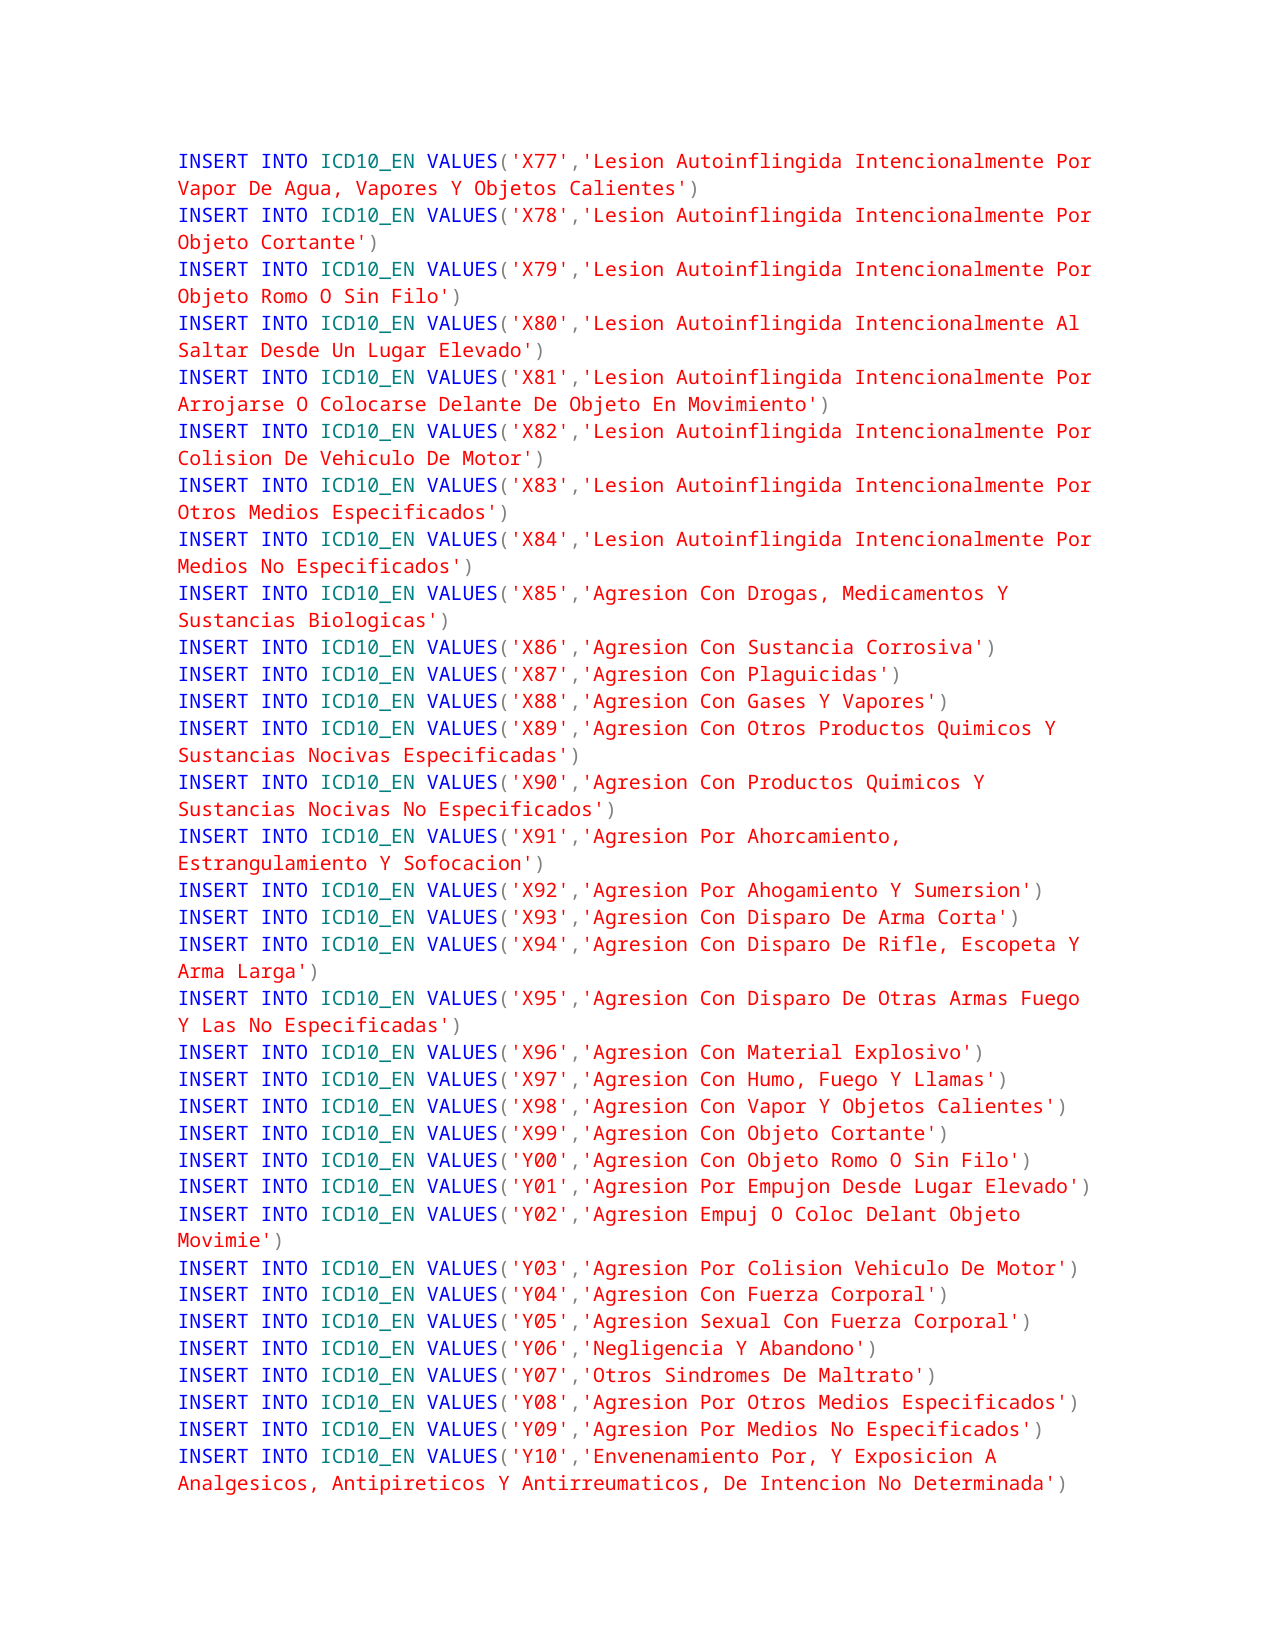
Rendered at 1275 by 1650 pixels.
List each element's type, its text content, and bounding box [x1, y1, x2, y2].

text INSERT INTO ICD10_EN VALUES('X93','Agresion Con Disparo De Arma Corta') [177, 903, 1098, 930]
text INSERT INTO ICD10_EN VALUES('Y02','Agresion Empuj O Coloc Delant Objeto Movimie') [177, 1200, 1098, 1254]
text INSERT INTO ICD10_EN VALUES('Y03','Agresion Por Colision Vehiculo De Motor') [177, 1254, 1098, 1281]
text INSERT INTO ICD10_EN VALUES('Y04','Agresion Con Fuerza Corporal') [177, 1281, 1098, 1308]
text INSERT INTO ICD10_EN VALUES('Y07','Otros Sindromes De Maltrato') [177, 1362, 1098, 1389]
text INSERT INTO ICD10_EN VALUES('X89','Agresion Con Otros Productos Quimicos Y Sustancias Nocivas Especificadas') [177, 714, 1098, 768]
text INSERT INTO ICD10_EN VALUES('Y10','Envenenamiento Por, Y Exposicion A Analgesicos, Antipireticos Y Antirreumaticos, De Intencion No Determinada') [177, 1443, 1098, 1497]
text INSERT INTO ICD10_EN VALUES('X86','Agresion Con Sustancia Corrosiva') [177, 633, 1098, 660]
text INSERT INTO ICD10_EN VALUES('X90','Agresion Con Productos Quimicos Y Sustancias Nocivas No Especificados') [177, 768, 1098, 822]
text INSERT INTO ICD10_EN VALUES('X95','Agresion Con Disparo De Otras Armas Fuego Y Las No Especificadas') [177, 984, 1098, 1038]
text INSERT INTO ICD10_EN VALUES('X92','Agresion Por Ahogamiento Y Sumersion') [177, 876, 1098, 903]
text INSERT INTO ICD10_EN VALUES('X91','Agresion Por Ahorcamiento, Estrangulamiento Y Sofocacion') [177, 822, 1098, 876]
text INSERT INTO ICD10_EN VALUES('Y05','Agresion Sexual Con Fuerza Corporal') [177, 1308, 1098, 1335]
text INSERT INTO ICD10_EN VALUES('X79','Lesion Autoinflingida Intencionalmente Por Objeto Romo O Sin Filo') [177, 256, 1098, 309]
text INSERT INTO ICD10_EN VALUES('X82','Lesion Autoinflingida Intencionalmente Por Colision De Vehiculo De Motor') [177, 417, 1098, 471]
text INSERT INTO ICD10_EN VALUES('X85','Agresion Con Drogas, Medicamentos Y Sustancias Biologicas') [177, 579, 1098, 633]
text INSERT INTO ICD10_EN VALUES('Y08','Agresion Por Otros Medios Especificados') [177, 1389, 1098, 1416]
text INSERT INTO ICD10_EN VALUES('X88','Agresion Con Gases Y Vapores') [177, 687, 1098, 714]
text INSERT INTO ICD10_EN VALUES('X87','Agresion Con Plaguicidas') [177, 660, 1098, 687]
text INSERT INTO ICD10_EN VALUES('X83','Lesion Autoinflingida Intencionalmente Por Otros Medios Especificados') [177, 471, 1098, 525]
text INSERT INTO ICD10_EN VALUES('X78','Lesion Autoinflingida Intencionalmente Por Objeto Cortante') [177, 202, 1098, 256]
text INSERT INTO ICD10_EN VALUES('X96','Agresion Con Material Explosivo') [177, 1038, 1098, 1065]
text INSERT INTO ICD10_EN VALUES('Y01','Agresion Por Empujon Desde Lugar Elevado') [177, 1173, 1098, 1200]
text INSERT INTO ICD10_EN VALUES('Y00','Agresion Con Objeto Romo O Sin Filo') [177, 1146, 1098, 1173]
text INSERT INTO ICD10_EN VALUES('X80','Lesion Autoinflingida Intencionalmente Al Saltar Desde Un Lugar Elevado') [177, 309, 1098, 363]
text INSERT INTO ICD10_EN VALUES('X94','Agresion Con Disparo De Rifle, Escopeta Y Arma Larga') [177, 930, 1098, 984]
text INSERT INTO ICD10_EN VALUES('X97','Agresion Con Humo, Fuego Y Llamas') [177, 1065, 1098, 1092]
text INSERT INTO ICD10_EN VALUES('X81','Lesion Autoinflingida Intencionalmente Por Arrojarse O Colocarse Delante De Objeto En Movimiento') [177, 363, 1098, 417]
text INSERT INTO ICD10_EN VALUES('X84','Lesion Autoinflingida Intencionalmente Por Medios No Especificados') [177, 525, 1098, 579]
text INSERT INTO ICD10_EN VALUES('X77','Lesion Autoinflingida Intencionalmente Por Vapor De Agua, Vapores Y Objetos Calientes') [177, 148, 1098, 202]
text INSERT INTO ICD10_EN VALUES('X98','Agresion Con Vapor Y Objetos Calientes') [177, 1092, 1098, 1119]
text INSERT INTO ICD10_EN VALUES('X99','Agresion Con Objeto Cortante') [177, 1119, 1098, 1146]
text INSERT INTO ICD10_EN VALUES('Y09','Agresion Por Medios No Especificados') [177, 1416, 1098, 1443]
text INSERT INTO ICD10_EN VALUES('Y06','Negligencia Y Abandono') [177, 1335, 1098, 1362]
